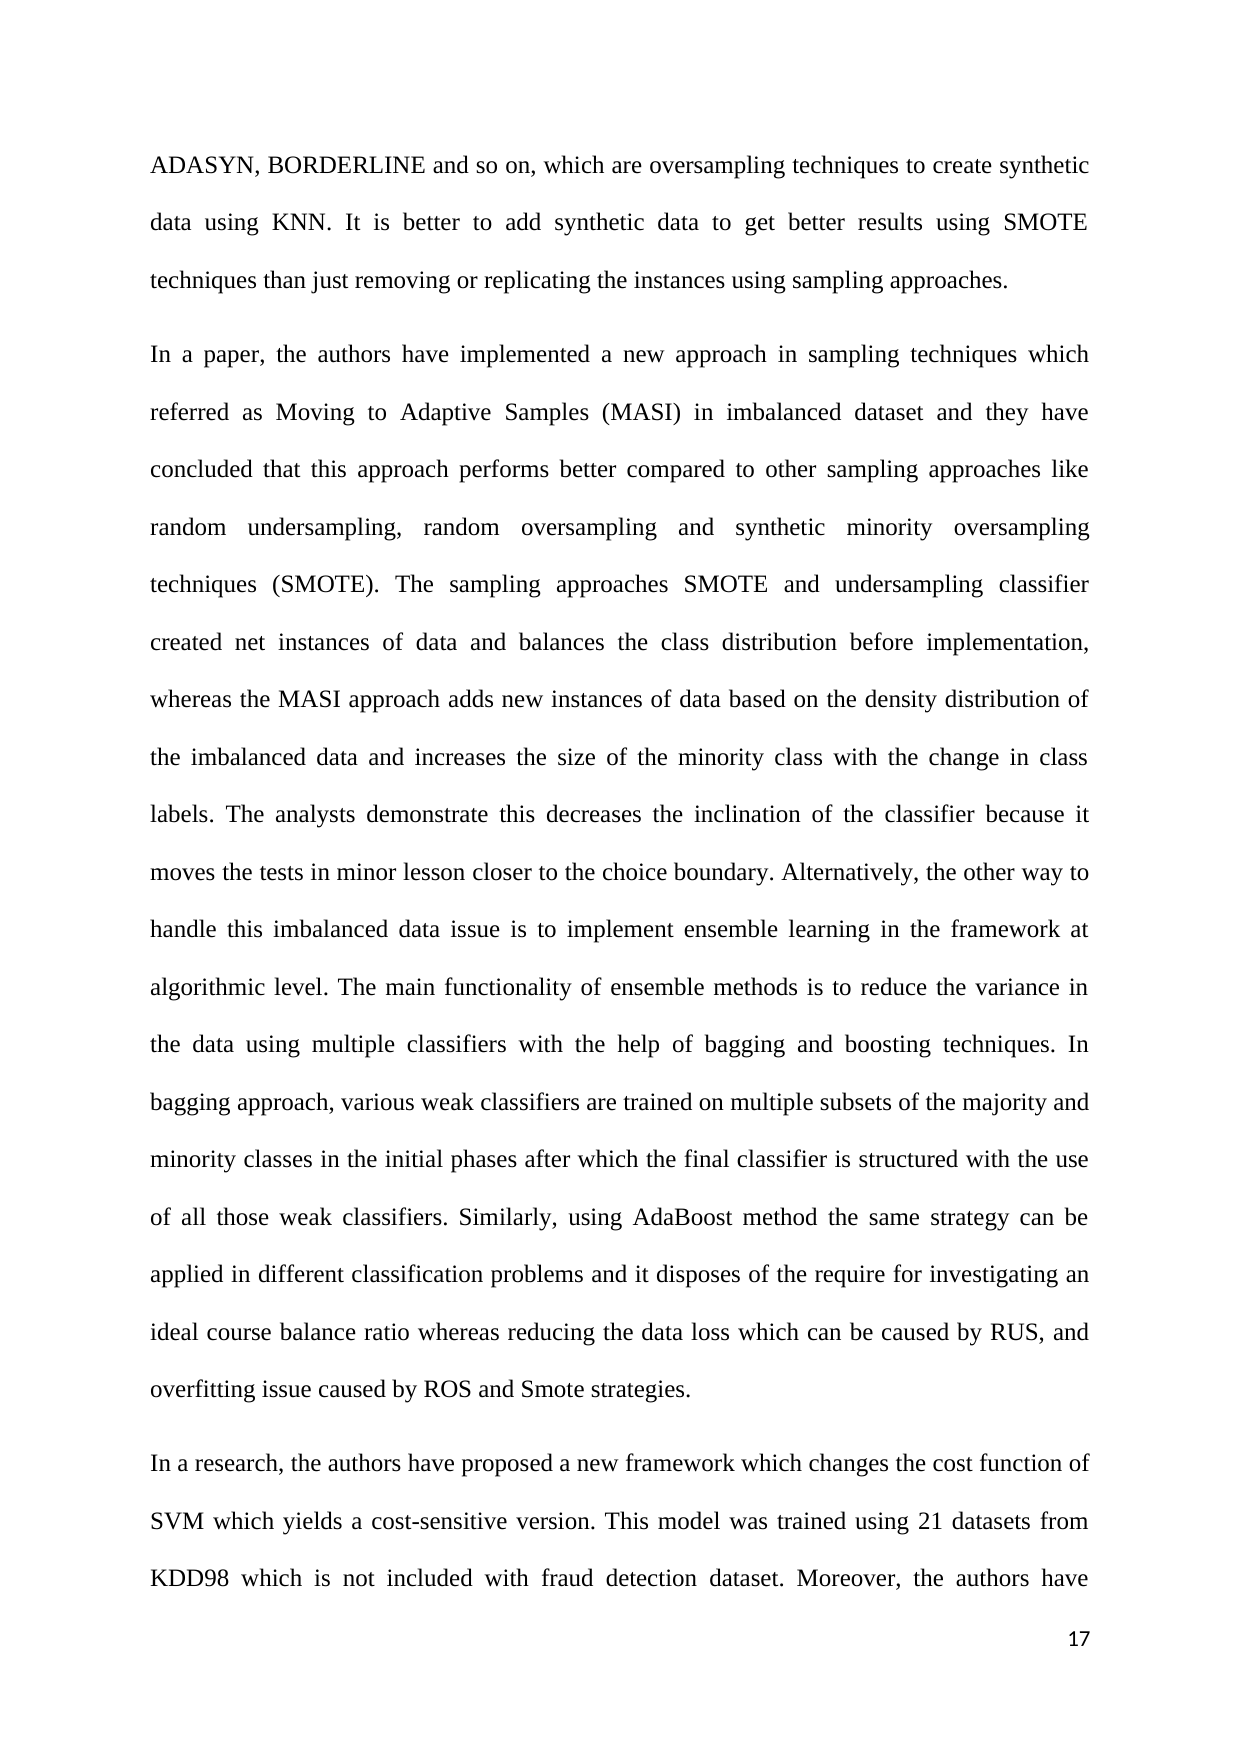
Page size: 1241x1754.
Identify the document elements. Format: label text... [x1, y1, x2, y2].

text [150, 150, 1090, 294]
text In a paper, the authors have implemented a new approach in sampling techniques which referred as Moving to Adaptive Samples (MASI) in imbalanced dataset and they have concluded that this approach performs better compared to other sampling approaches like random undersampling, random oversampling and synthetic minority oversampling techniques (SMOTE). The sampling approaches SMOTE and undersampling classifier created net instances of data and balances the class distribution before implementation, whereas the MASI approach adds new instances of data based on the density distribution of the imbalanced data and increases the size of the minority class with the change in class labels. The analysts demonstrate this decreases the inclination of the classifier because it moves the tests in minor lesson closer to the choice boundary. Alternatively, the other way to handle this imbalanced data issue is to implement ensemble learning in the framework at algorithmic level. The main functionality of ensemble methods is to reduce the variance in the data using multiple classifiers with the help of bagging and boosting techniques. In bagging approach, various weak classifiers are trained on multiple subsets of the majority and minority classes in the initial phases after which the final classifier is structured with the use of all those weak classifiers. Similarly, using AdaBoost method the same strategy can be applied in different classification problems and it disposes of the require for investigating an ideal course balance ratio whereas reducing the data loss which can be caused by RUS, and overfitting issue caused by ROS and Smote strategies. [150, 339, 1090, 1403]
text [150, 1448, 1090, 1592]
